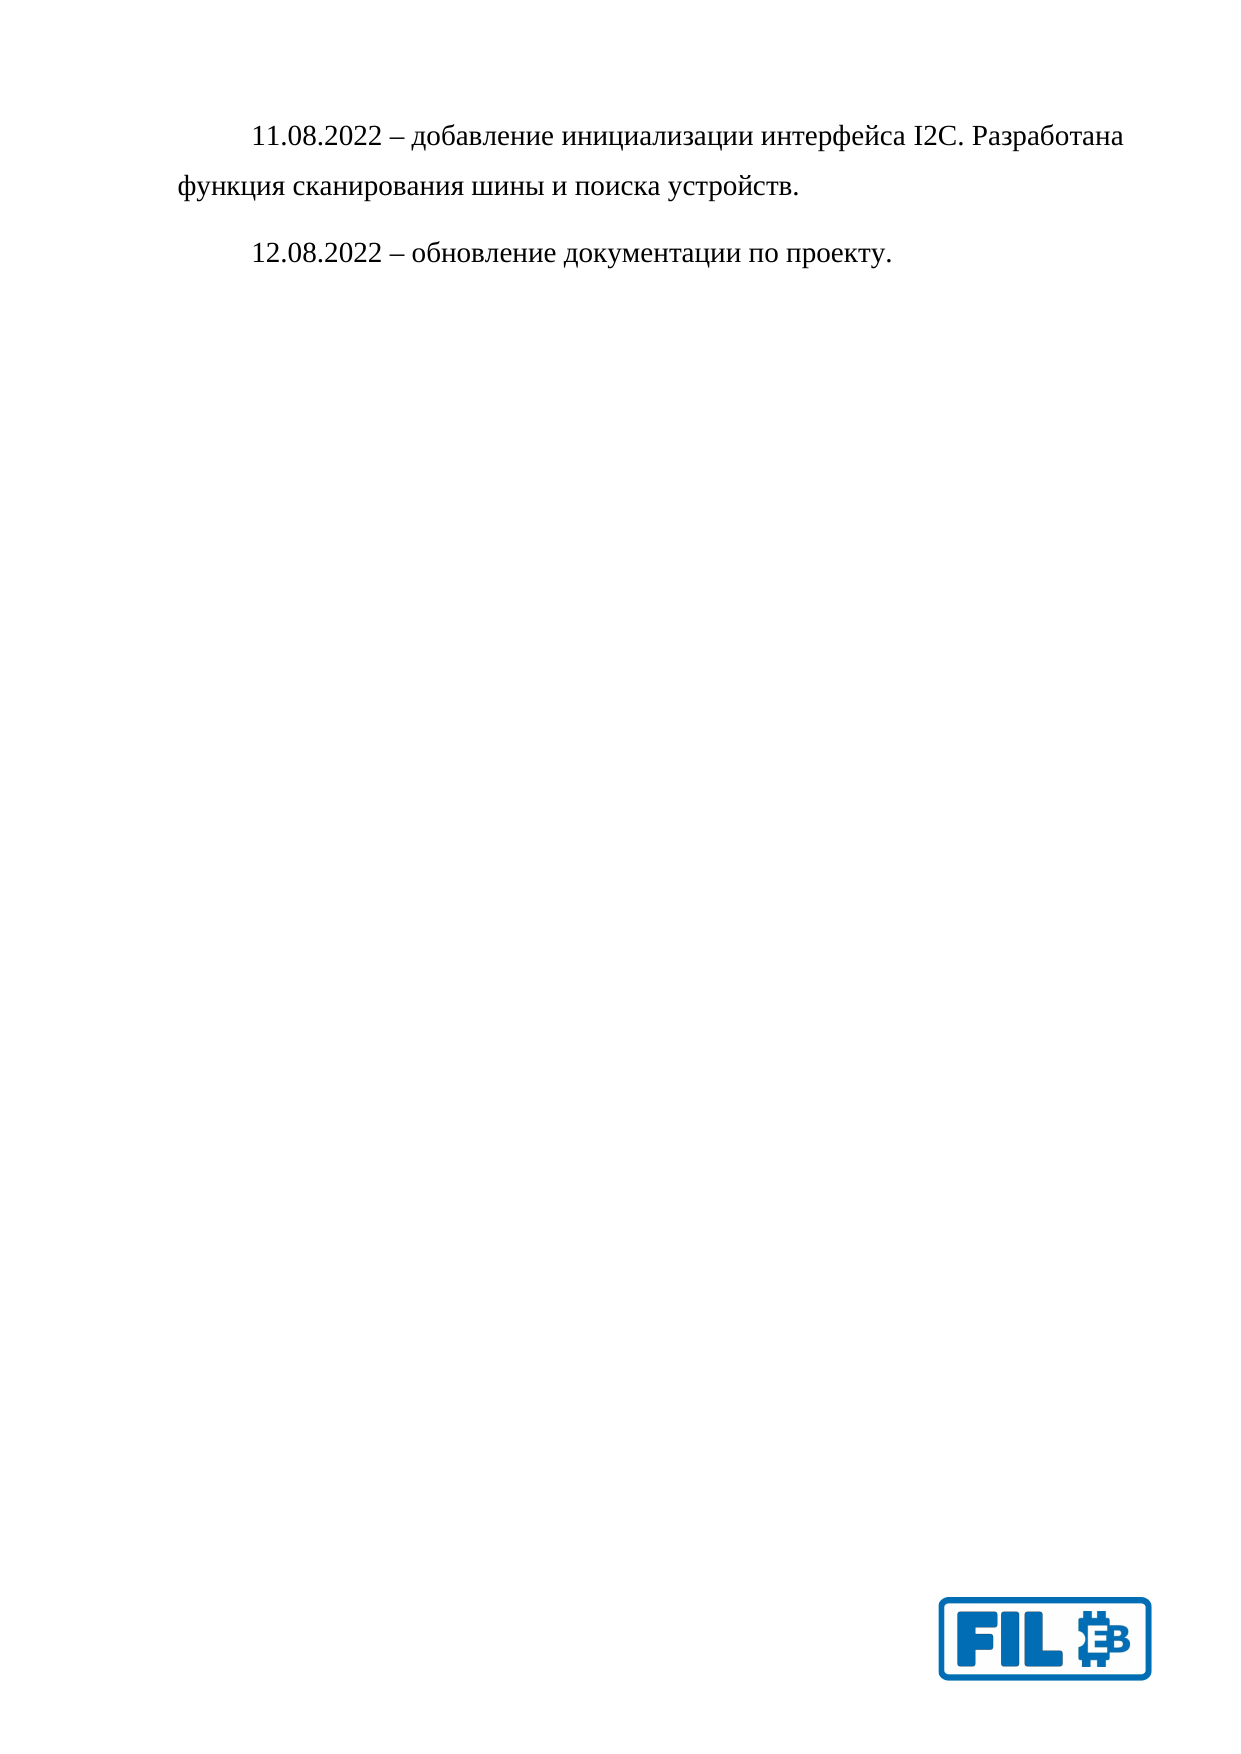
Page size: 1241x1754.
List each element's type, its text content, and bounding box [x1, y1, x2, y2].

text 12.08.2022 – обновление документации по проекту. [177, 235, 1152, 269]
picture [938, 1597, 1152, 1681]
text 11.08.2022 – добавление инициализации интерфейса I2C. Разработана функция сканирования шины и поиска устройств. [177, 118, 1152, 202]
